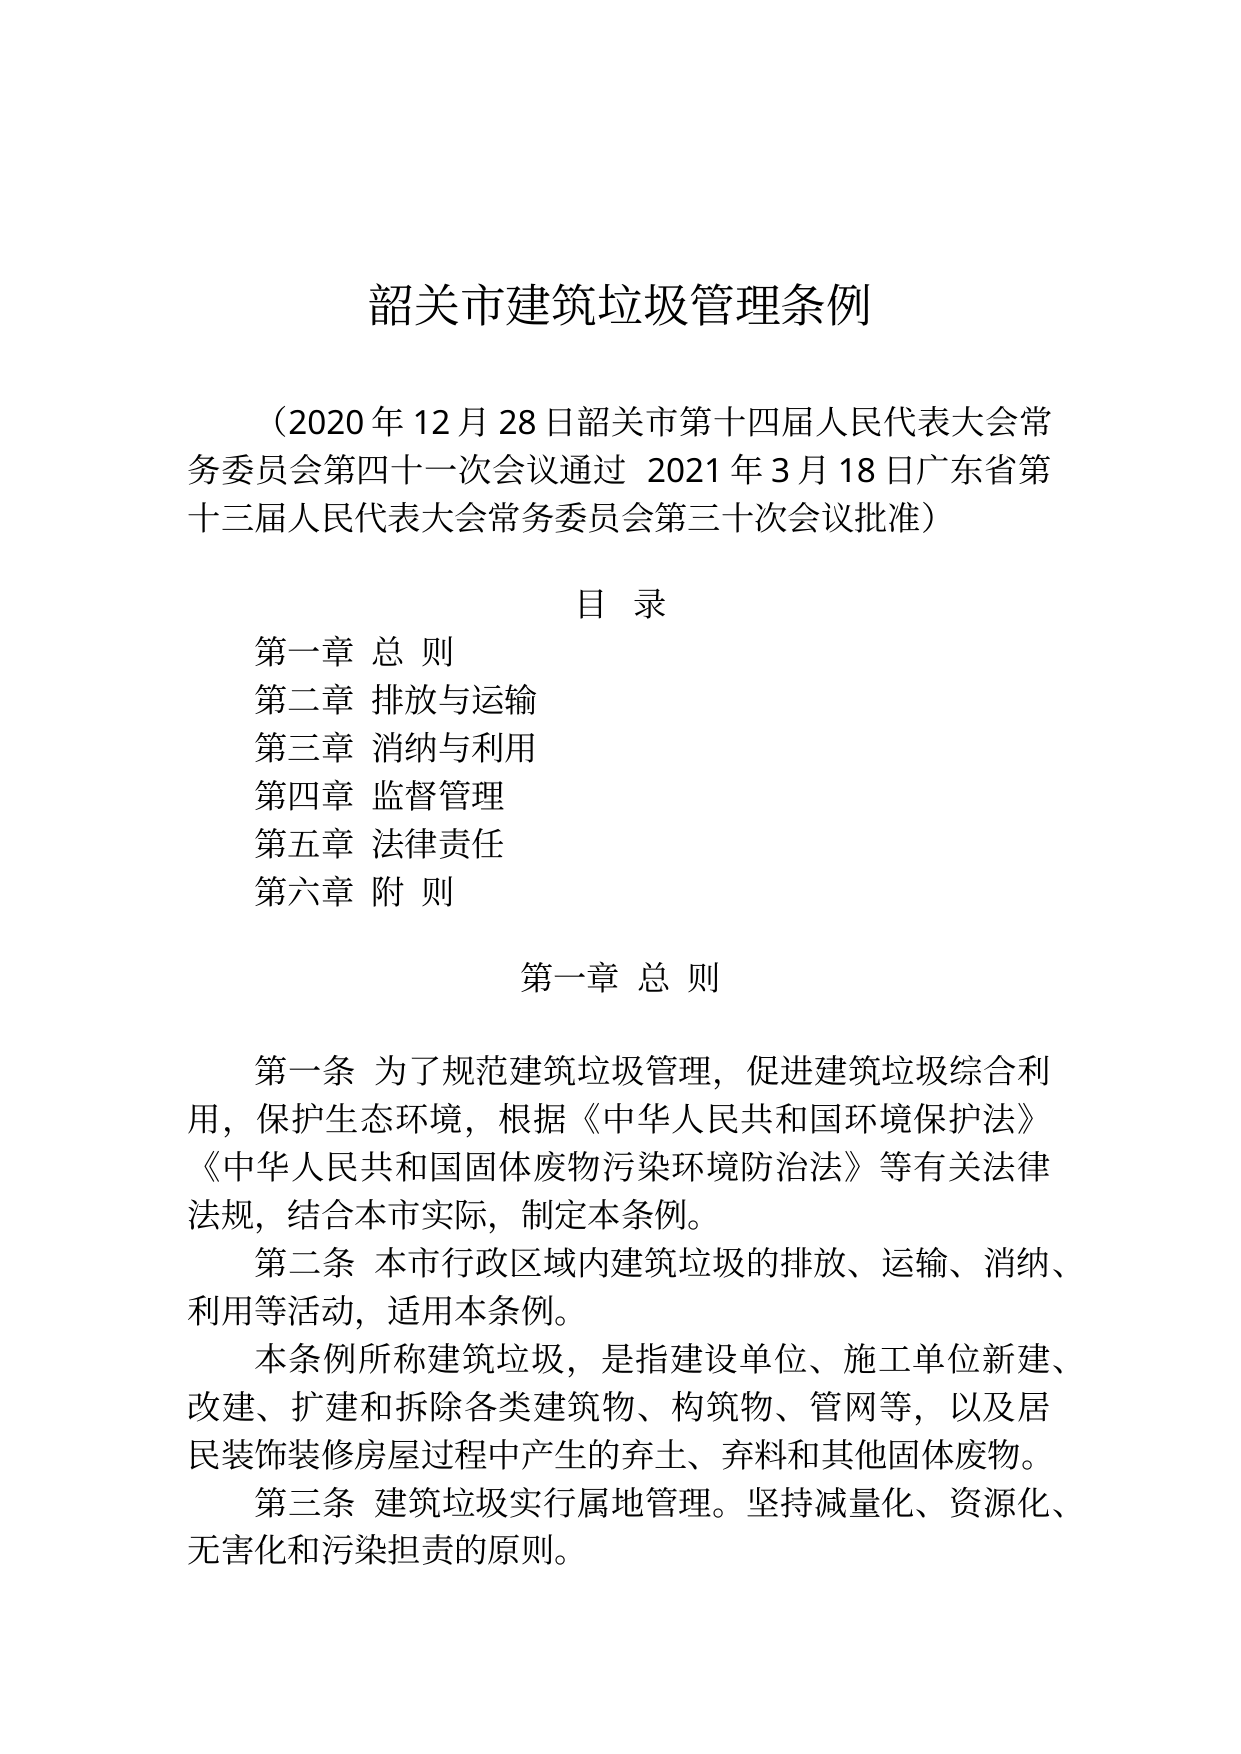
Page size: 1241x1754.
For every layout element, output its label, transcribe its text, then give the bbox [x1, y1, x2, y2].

text 第五章 法律责任 [187, 818, 1053, 866]
text 第四章 监督管理 [187, 770, 1053, 818]
text 本条例所称建筑垃圾，是指建设单位、施工单位新建、改建、扩建和拆除各类建筑物、构筑物、管网等，以及居民装饰装修房屋过程中产生的弃土、弃料和其他固体废物。 [187, 1333, 1053, 1477]
text （2020年12月28日韶关市第十四届人民代表大会常务委员会第四十一次会议通过 2021年3月18日广东省第十三届人民代表大会常务委员会第三十次会议批准） [187, 396, 1053, 540]
text 第三条 建筑垃圾实行属地管理。坚持减量化、资源化、无害化和污染担责的原则。 [187, 1477, 1053, 1572]
text 第六章 附 则 [187, 866, 1053, 914]
text 第一条 为了规范建筑垃圾管理，促进建筑垃圾综合利用，保护生态环境，根据《中华人民共和国环境保护法》《中华人民共和国固体废物污染环境防治法》等有关法律法规，结合本市实际，制定本条例。 [187, 1045, 1053, 1237]
text 第二条 本市行政区域内建筑垃圾的排放、运输、消纳、利用等活动，适用本条例。 [187, 1237, 1053, 1333]
text 韶关市建筑垃圾管理条例 [187, 273, 1053, 334]
text 第二章 排放与运输 [187, 674, 1053, 722]
text 第一章 总 则 [187, 952, 1053, 1000]
text 目 录 [187, 578, 1053, 626]
text 第三章 消纳与利用 [187, 722, 1053, 770]
text 第一章 总 则 [187, 626, 1053, 674]
